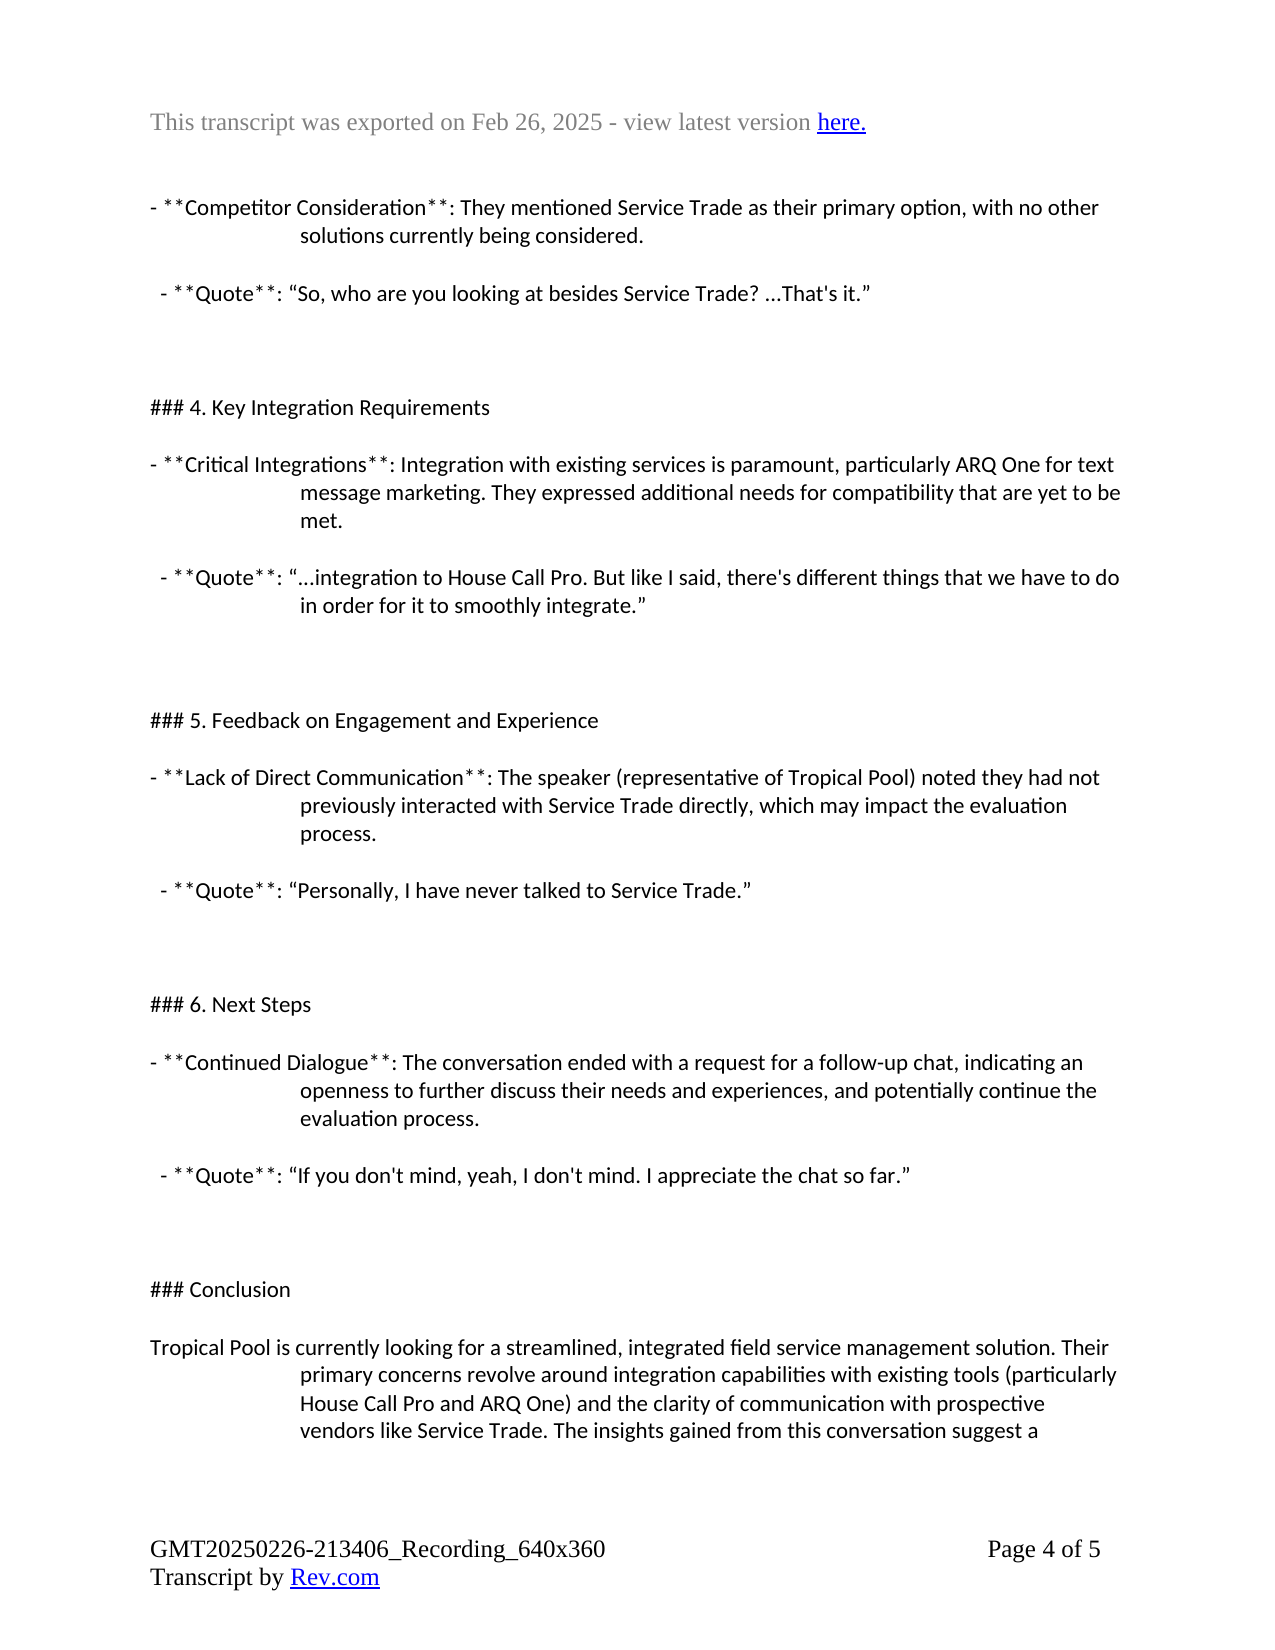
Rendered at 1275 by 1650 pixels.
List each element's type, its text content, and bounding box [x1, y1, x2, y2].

text - **Quote**: “Personally, I have never talked to Service Trade.” [150, 876, 1125, 904]
text - **Quote**: “If you don't mind, yeah, I don't mind. I appreciate the chat so far.” [150, 1161, 1125, 1189]
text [150, 1333, 1125, 1445]
text - **Quote**: “...integration to House Call Pro. But like I said, there's different things that we have to do in order for it to smoothly integrate.” [150, 563, 1125, 619]
text - **Critical Integrations**: Integration with existing services is paramount, particularly ARQ One for text message marketing. They expressed additional needs for compatibility that are yet to be met. [150, 450, 1125, 534]
text - **Quote**: “So, who are you looking at besides Service Trade? ...That's it.” [150, 279, 1125, 307]
text ### 5. Feedback on Engagement and Experience [150, 706, 1125, 734]
text ### 6. Next Steps [150, 991, 1125, 1019]
text ### Conclusion [150, 1275, 1125, 1303]
text - **Continued Dialogue**: The conversation ended with a request for a follow-up chat, indicating an openness to further discuss their needs and experiences, and potentially continue the evaluation process. [150, 1048, 1125, 1132]
text - **Competitor Consideration**: They mentioned Service Trade as their primary option, with no other solutions currently being considered. [150, 193, 1125, 249]
text - **Lack of Direct Communication**: The speaker (representative of Tropical Pool) noted they had not previously interacted with Service Trade directly, which may impact the evaluation process. [150, 763, 1125, 847]
text ### 4. Key Integration Requirements [150, 393, 1125, 421]
